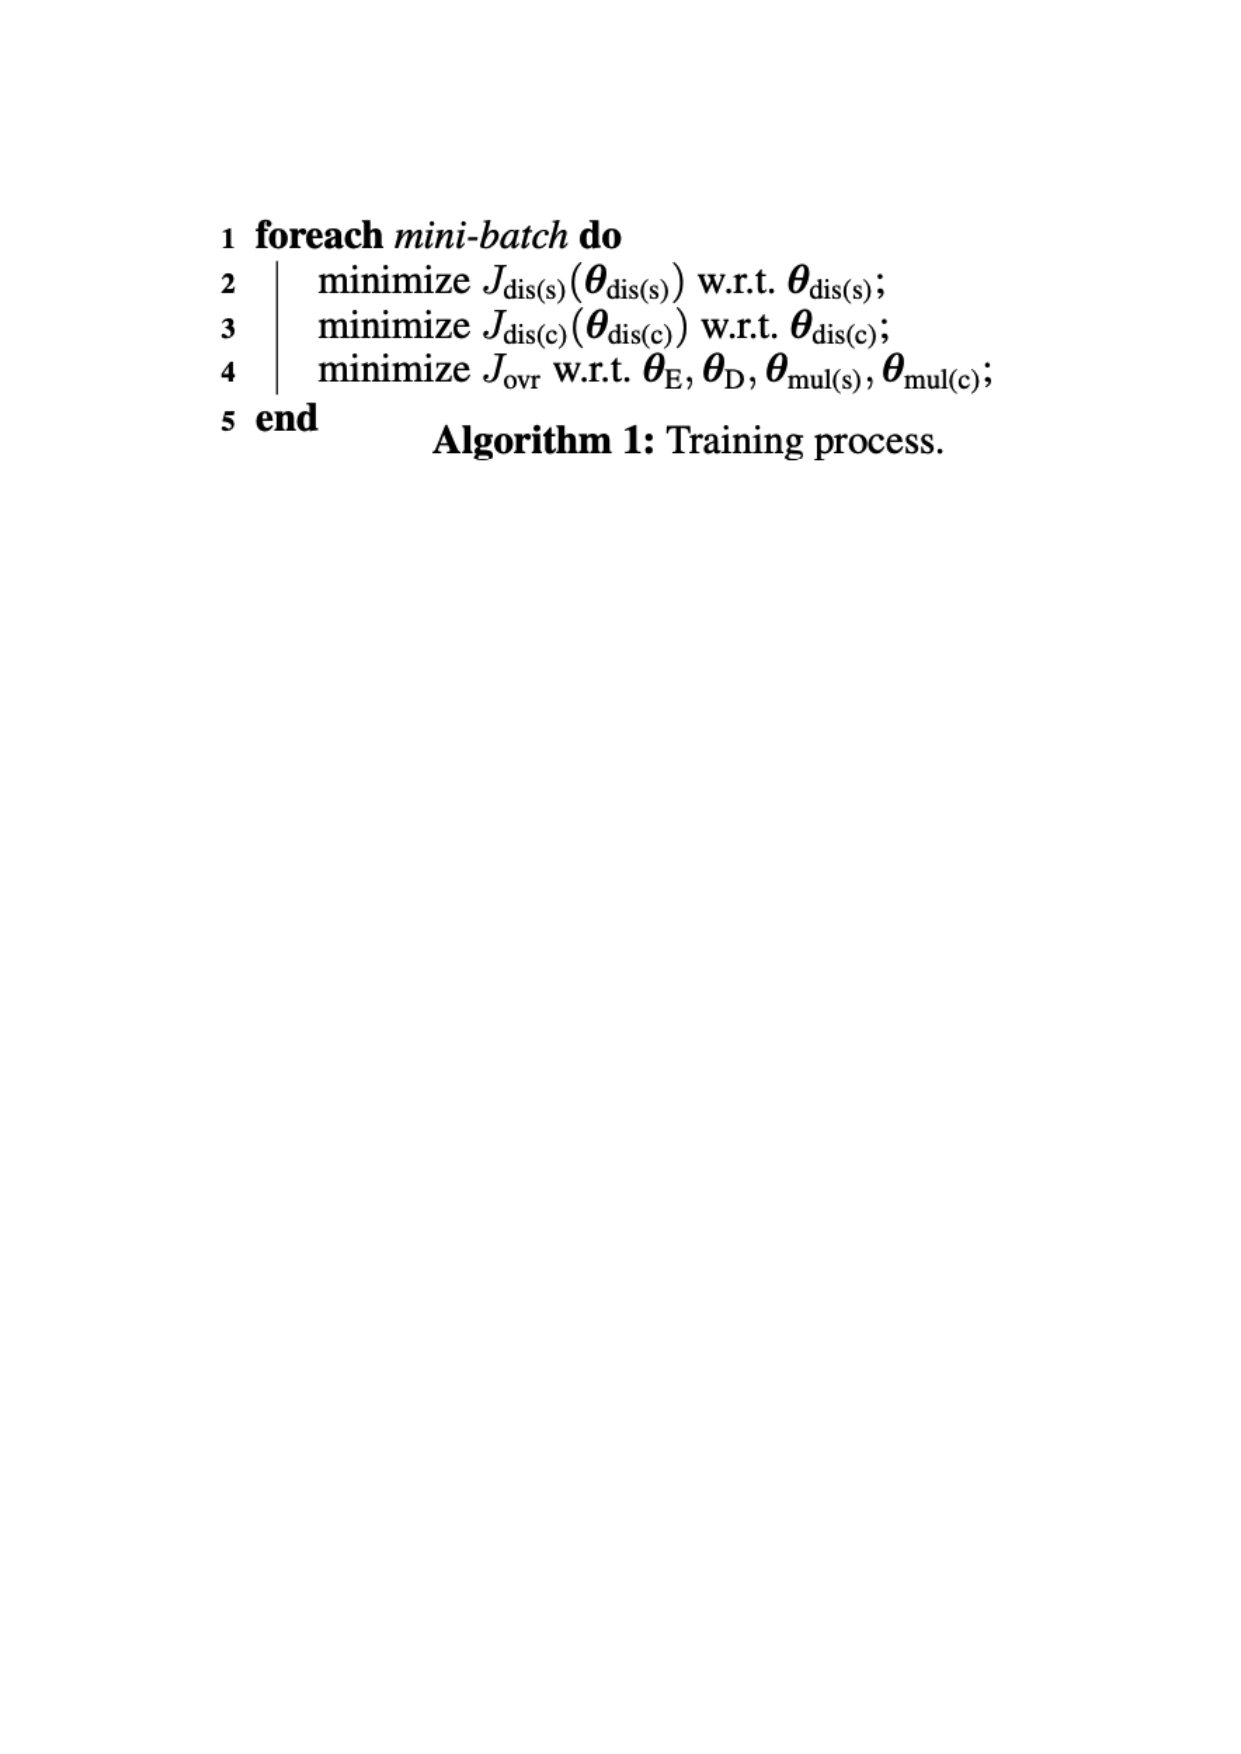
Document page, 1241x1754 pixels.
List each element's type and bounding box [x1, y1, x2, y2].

picture [187, 172, 1053, 497]
